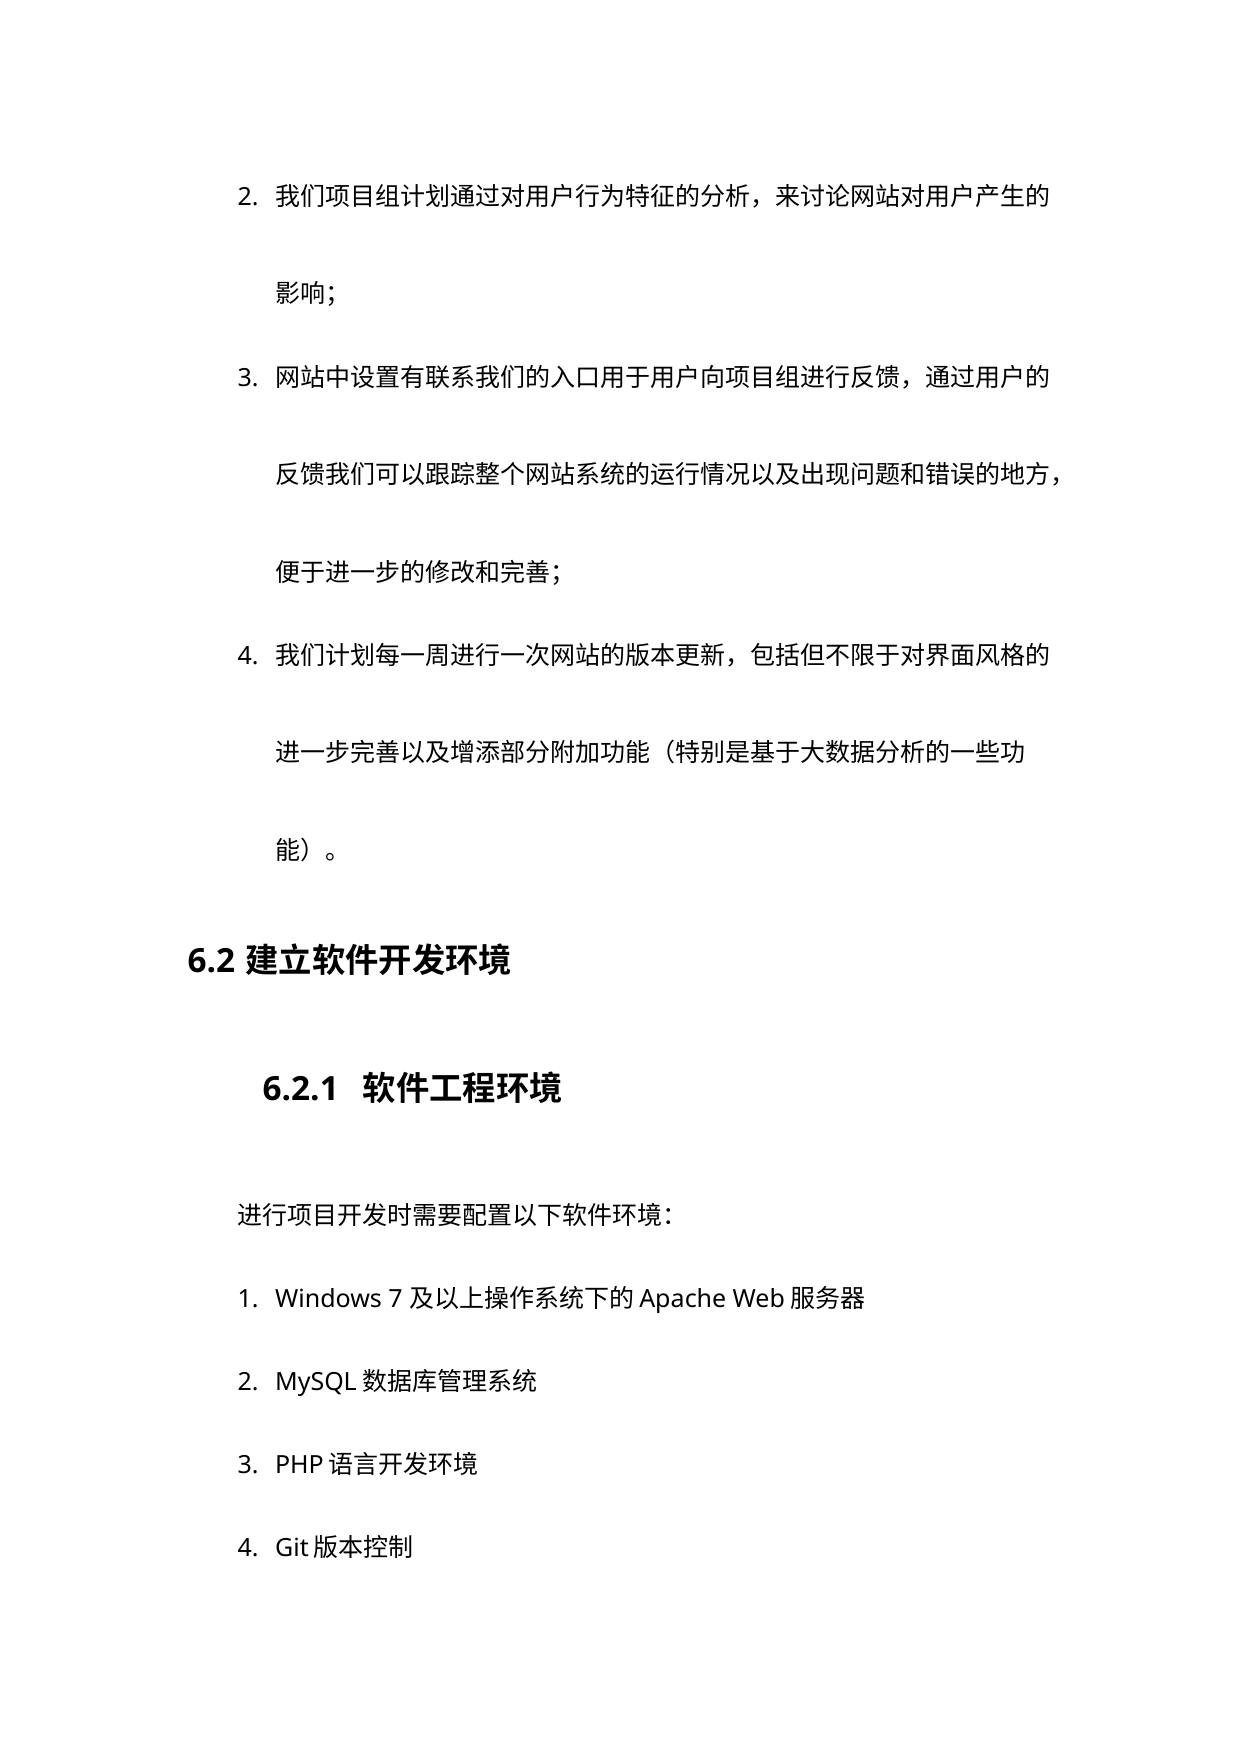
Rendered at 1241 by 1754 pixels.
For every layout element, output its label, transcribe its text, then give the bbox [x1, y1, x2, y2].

list 我们计划每一周进行一次网站的版本更新，包括但不限于对界面风格的进一步完善以及增添部分附加功能（特别是基于大数据分析的一些功能）。 [237, 621, 1053, 881]
text 进行项目开发时需要配置以下软件环境： [187, 1181, 1053, 1246]
list 我们项目组计划通过对用户行为特征的分析，来讨论网站对用户产生的影响； [237, 162, 1053, 324]
subtitle 建立软件开发环境 [187, 926, 1053, 991]
list Git版本控制 [237, 1513, 1053, 1578]
list 网站中设置有联系我们的入口用于用户向项目组进行反馈，通过用户的反馈我们可以跟踪整个网站系统的运行情况以及出现问题和错误的地方，便于进一步的修改和完善； [237, 343, 1053, 603]
subtitle 软件工程环境 [262, 1053, 1053, 1118]
list PHP语言开发环境 [237, 1430, 1053, 1495]
list MySQL数据库管理系统 [237, 1347, 1053, 1412]
list Windows 7 及以上操作系统下的Apache Web服务器 [237, 1264, 1053, 1329]
